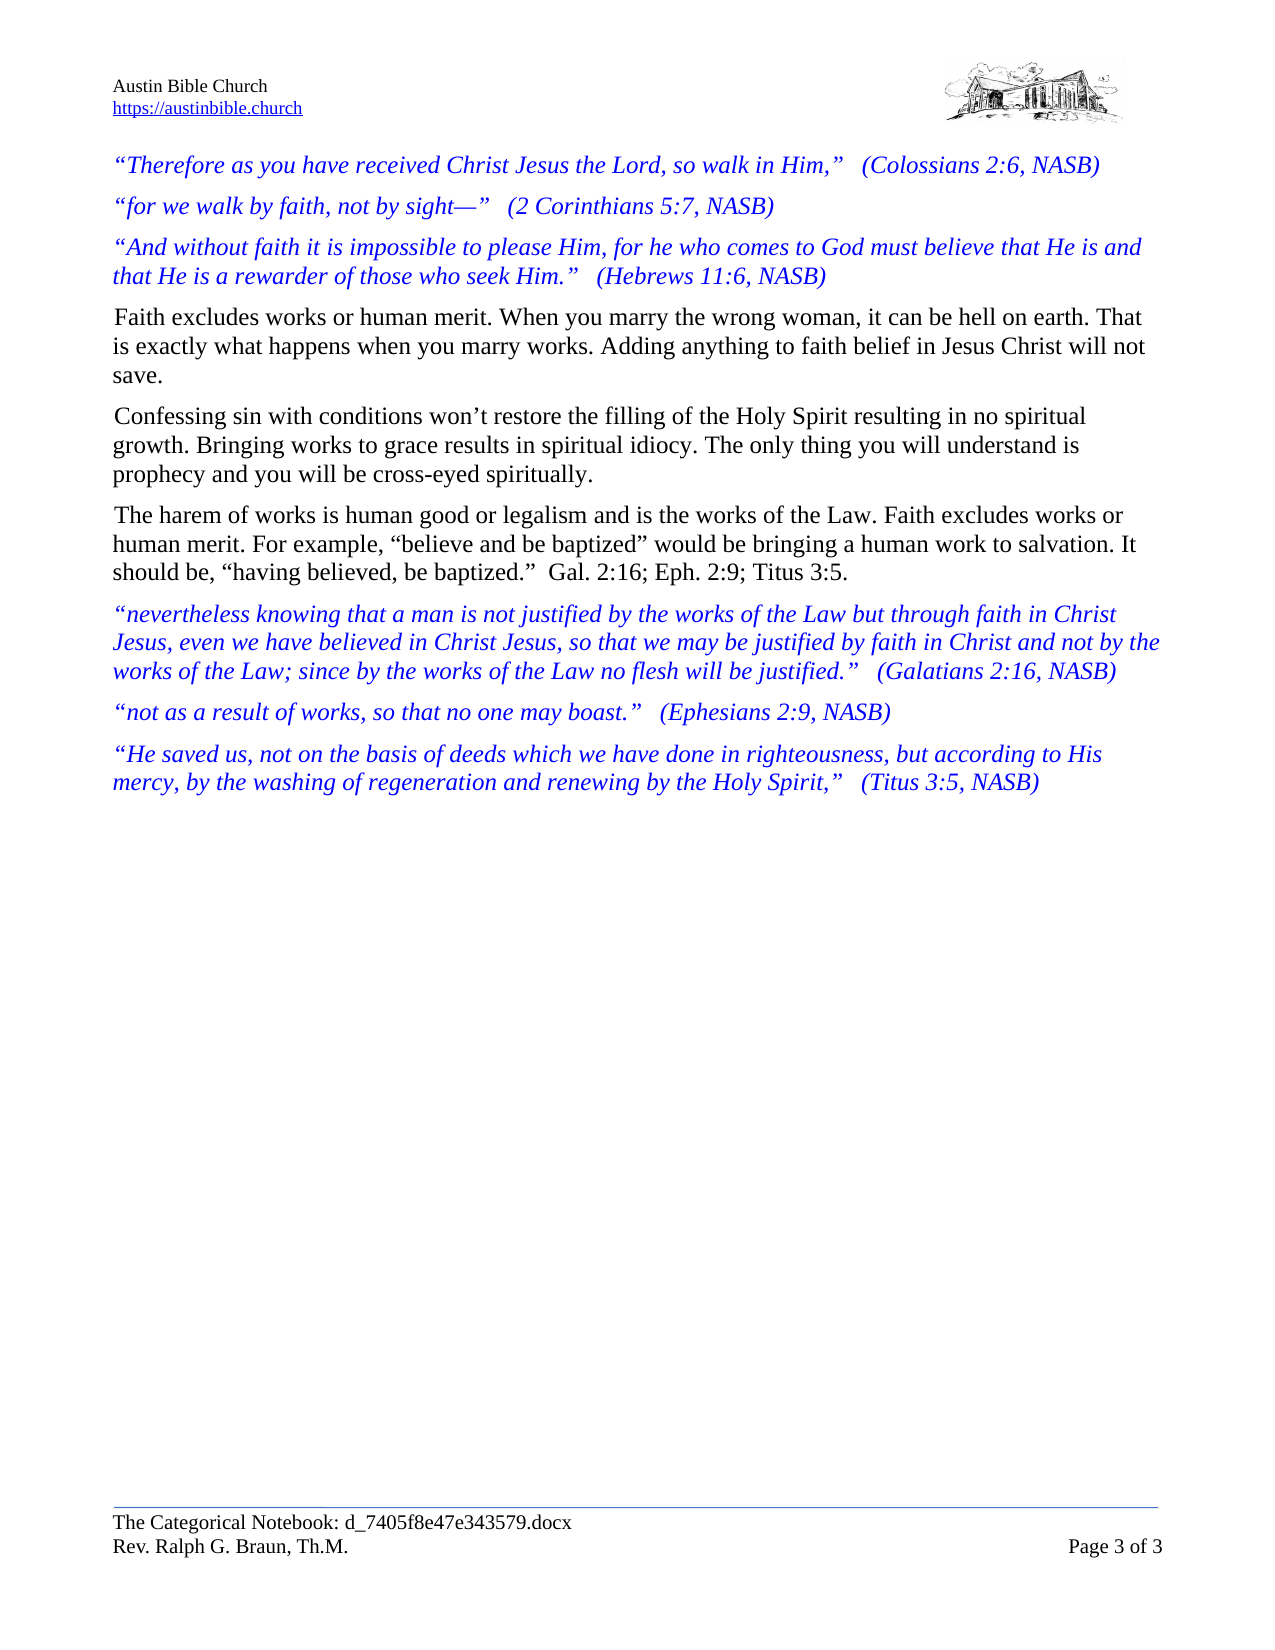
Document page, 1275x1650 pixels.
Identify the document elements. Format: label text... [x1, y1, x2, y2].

text “for we walk by faith, not by sight—” (2 Corinthians 5:7, NASB) [112, 191, 1162, 220]
text “not as a result of works, so that no one may boast.” (Ephesians 2:9, NASB) [112, 697, 1162, 726]
text Faith excludes works or human merit. When you marry the wrong woman, it can be hell on earth. That is exactly what happens when you marry works. Adding anything to faith belief in Jesus Christ will not save. [112, 302, 1162, 389]
text Confessing sin with conditions won’t restore the filling of the Holy Spirit resulting in no spiritual growth. Bringing works to grace results in spiritual idiocy. The only thing you will understand is prophecy and you will be cross-eyed spiritually. [112, 401, 1162, 487]
text “Therefore as you have received Christ Jesus the Lord, so walk in Him,” (Colossians 2:6, NASB) [112, 150, 1162, 179]
text “And without faith it is impossible to please Him, for he who comes to God must believe that He is and that He is a rewarder of those who seek Him.” (Hebrews 11:6, NASB) [112, 232, 1162, 290]
picture [944, 58, 1124, 125]
text “nevertheless knowing that a man is not justified by the works of the Law but through faith in Christ Jesus, even we have believed in Christ Jesus, so that we may be justified by faith in Christ and not by the works of the Law; since by the works of the Law no flesh will be justified.” (Galatians 2:16, NASB) [112, 599, 1162, 685]
text “He saved us, not on the basis of deeds which we have done in righteousness, but according to His mercy, by the washing of regeneration and renewing by the Holy Spirit,” (Titus 3:5, NASB) [112, 739, 1162, 796]
text The harem of works is human good or legalism and is the works of the Law. Faith excludes works or human merit. For example, “believe and be baptized” would be bringing a human work to salvation. It should be, “having believed, be baptized.” Gal. 2:16; Eph. 2:9; Titus 3:5. [112, 500, 1162, 586]
